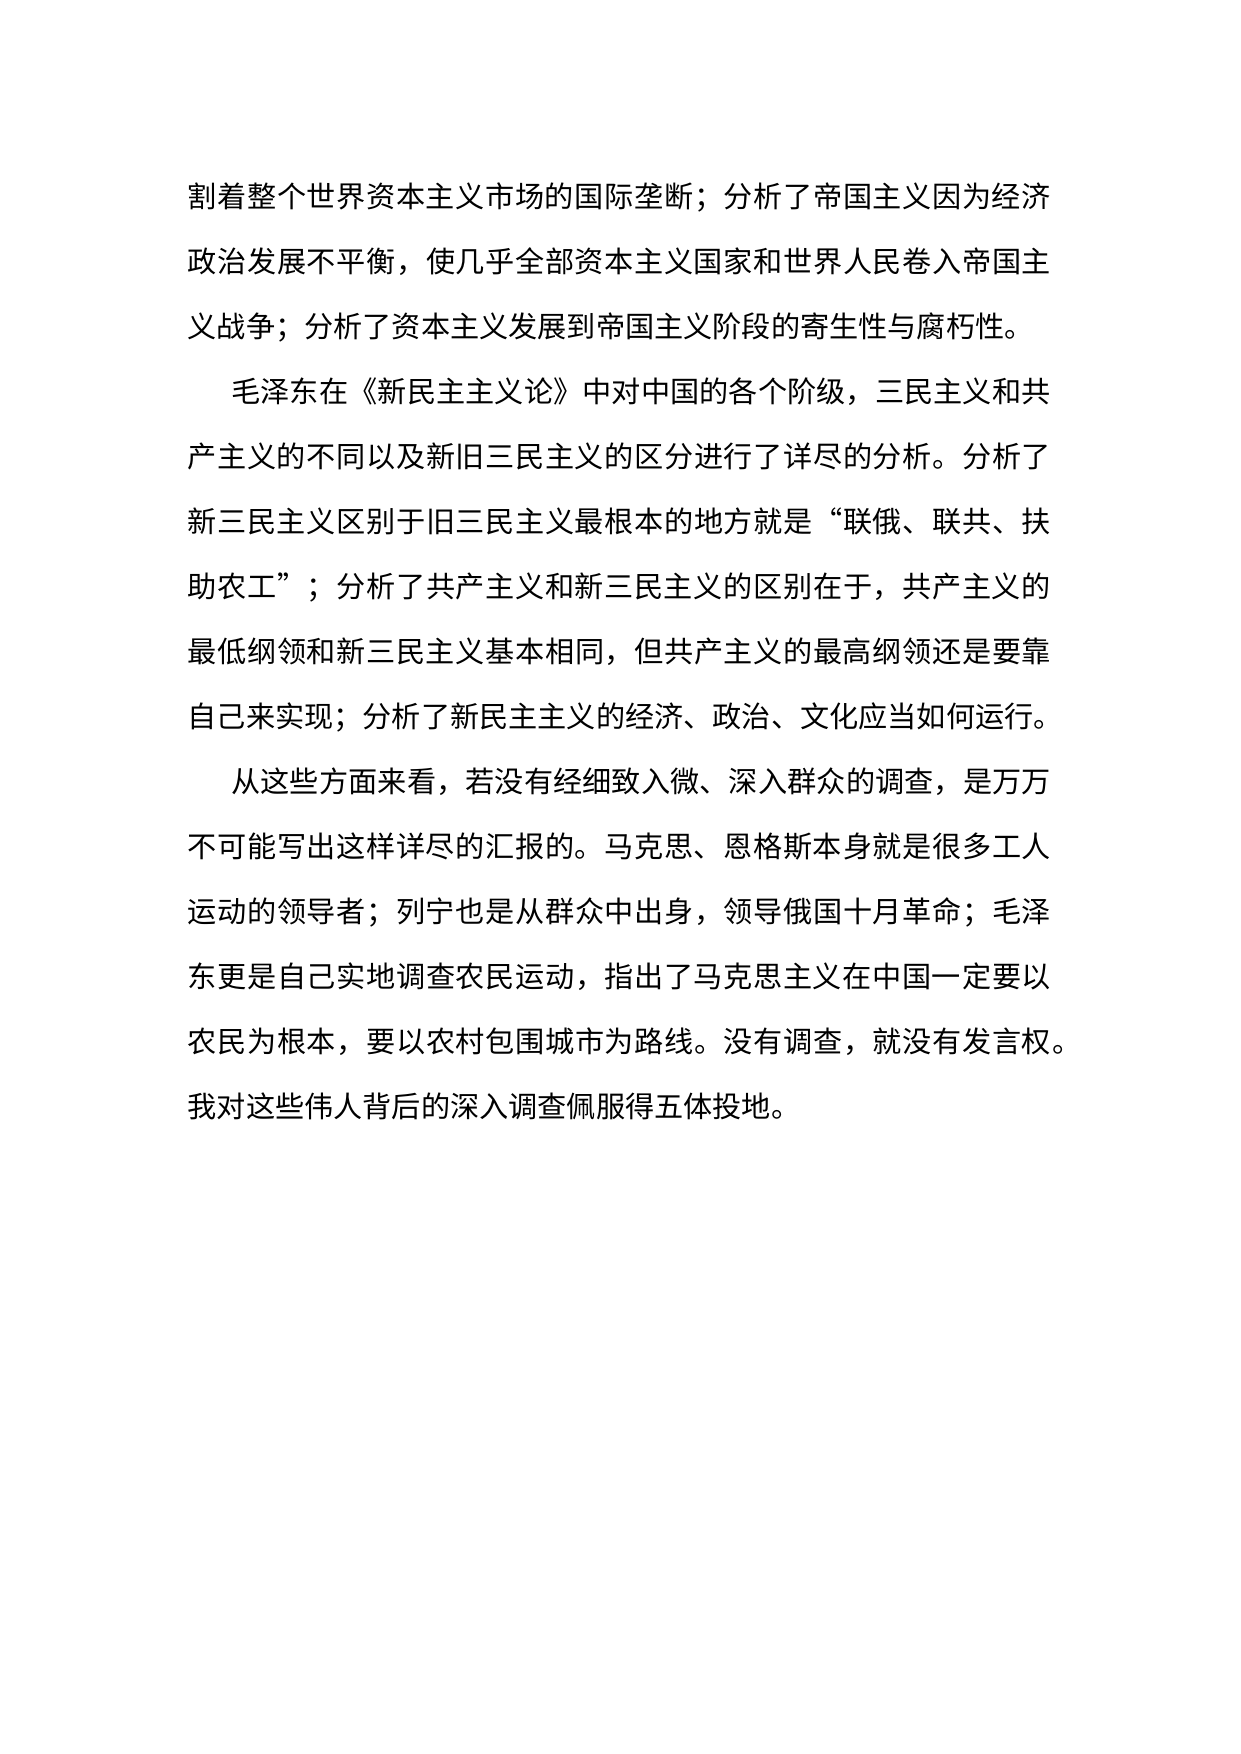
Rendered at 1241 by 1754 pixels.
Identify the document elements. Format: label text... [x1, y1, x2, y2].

text 从这些方面来看，若没有经细致入微、深入群众的调查，是万万不可能写出这样详尽的汇报的。马克思、恩格斯本身就是很多工人运动的领导者；列宁也是从群众中出身，领导俄国十月革命；毛泽东更是自己实地调查农民运动，指出了马克思主义在中国一定要以农民为根本，要以农村包围城市为路线。没有调查，就没有发言权。我对这些伟人背后的深入调查佩服得五体投地。 [187, 747, 1053, 1137]
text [187, 162, 1053, 357]
text 毛泽东在《新民主主义论》中对中国的各个阶级，三民主义和共产主义的不同以及新旧三民主义的区分进行了详尽的分析。分析了新三民主义区别于旧三民主义最根本的地方就是“联俄、联共、扶助农工”；分析了共产主义和新三民主义的区别在于，共产主义的最低纲领和新三民主义基本相同，但共产主义的最高纲领还是要靠自己来实现；分析了新民主主义的经济、政治、文化应当如何运行。 [187, 357, 1053, 747]
